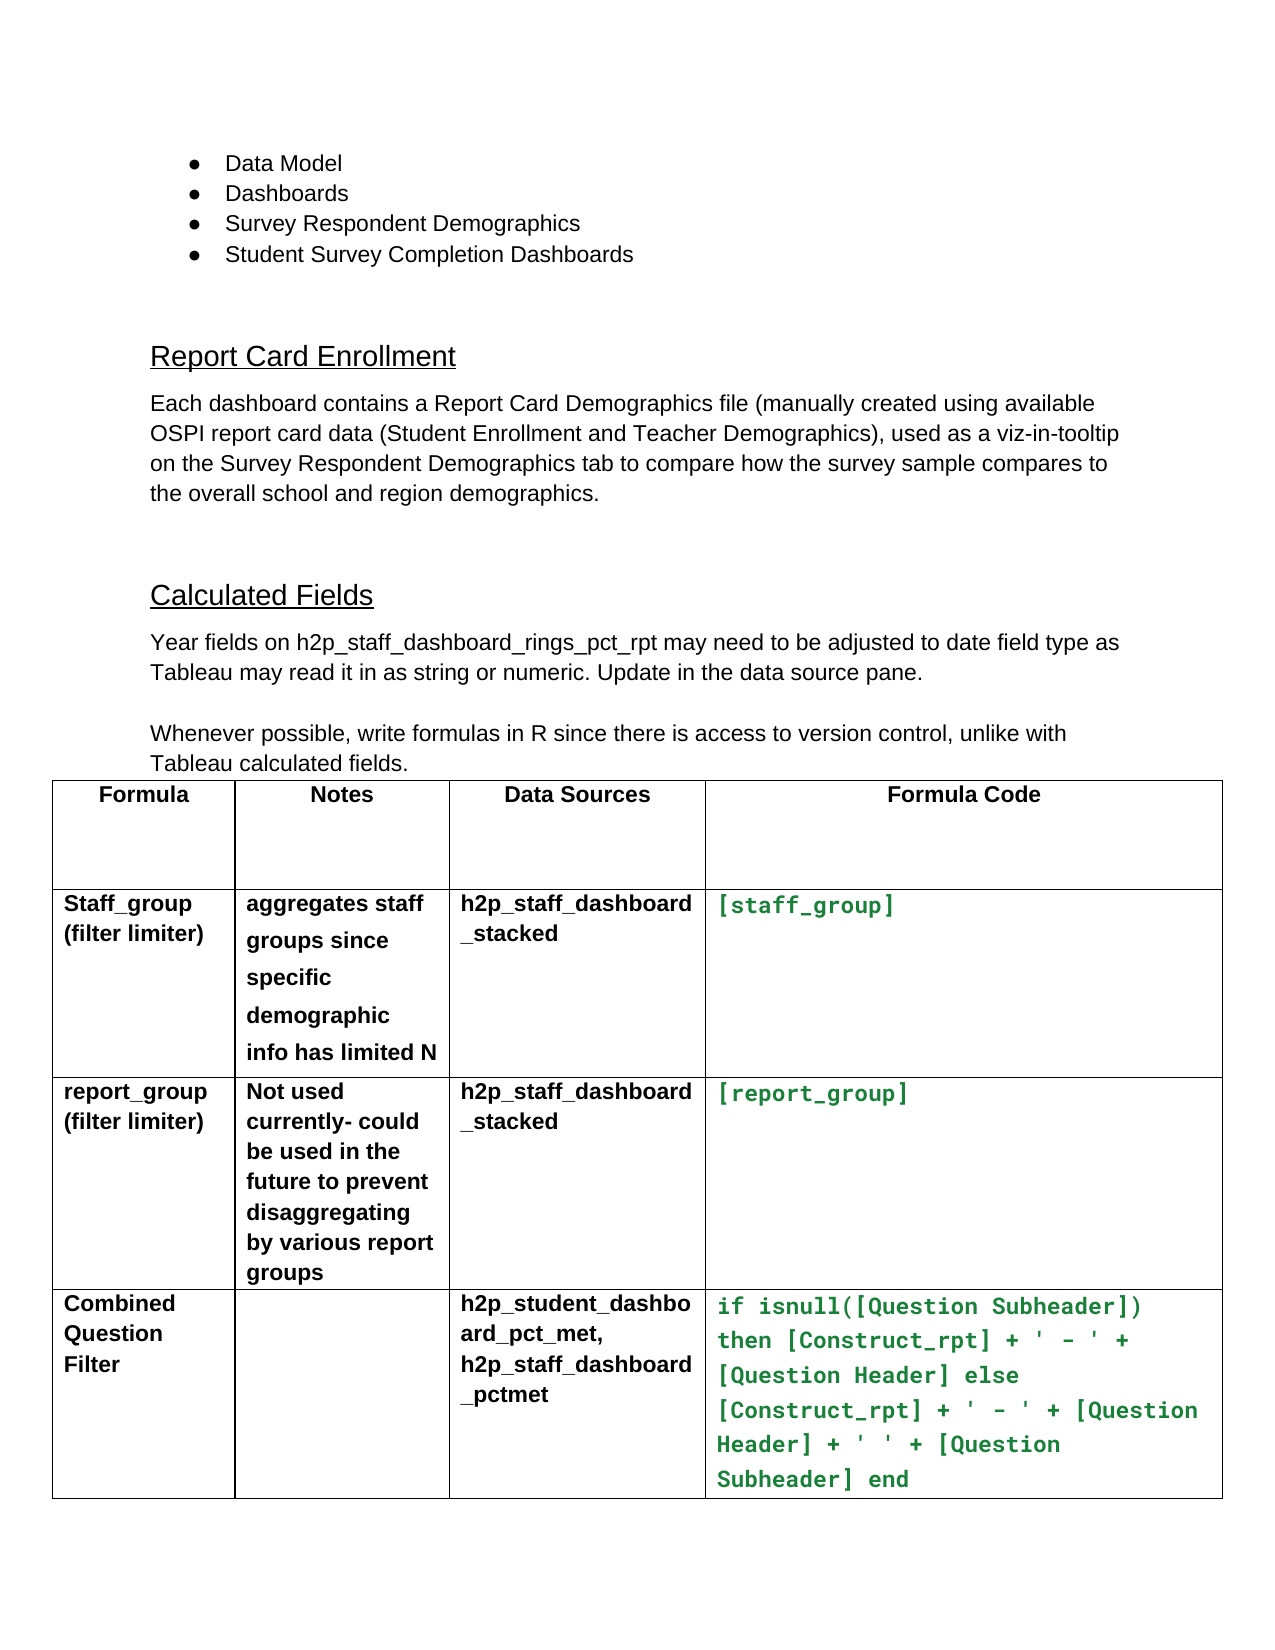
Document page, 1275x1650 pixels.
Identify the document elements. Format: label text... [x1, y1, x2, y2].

table_cell aggregates staff groups since specific demographic info has limited N [236, 890, 449, 1077]
list Data Model [187, 150, 1125, 176]
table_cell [450, 1290, 705, 1498]
table_cell h2p_staff_dashboard_stacked [450, 890, 705, 1077]
text Whenever possible, write formulas in R since there is access to version control, unlike with Tableau calculated fields. [150, 720, 1125, 776]
table_cell Not used currently- could be used in the future to prevent disaggregating by various report groups [236, 1078, 449, 1289]
table_cell Combined Question Filter [53, 1290, 234, 1498]
list Student Survey Completion Dashboards [187, 241, 1125, 267]
subtitle Calculated Fields [150, 578, 1125, 612]
table_header Data Sources [450, 781, 705, 888]
table_cell report_group (filter limiter) [53, 1078, 234, 1289]
table_cell [report_group] [706, 1078, 1222, 1289]
subtitle Report Card Enrollment [150, 338, 1125, 372]
list Dashboards [187, 180, 1125, 207]
table_cell if isnull([Question Subheader]) then [Construct_rpt] + ' - ' + [Question Header] else [Construct_rpt] + ' - ' + [Question Header] + ' ' + [Question Subheader] end [706, 1290, 1222, 1498]
table_cell h2p_staff_dashboard_stacked [450, 1078, 705, 1289]
table_cell [staff_group] [706, 890, 1222, 1077]
table_header Formula [53, 781, 234, 888]
text Each dashboard contains a Report Card Demographics file (manually created using available OSPI report card data (Student Enrollment and Teacher Demographics), used as a viz-in-tooltip on the Survey Respondent Demographics tab to compare how the survey sample compares to the overall school and region demographics. [150, 389, 1125, 507]
table_header Notes [236, 781, 449, 888]
table_cell [236, 1290, 449, 1498]
table_header Formula Code [706, 781, 1222, 888]
list Survey Respondent Demographics [187, 210, 1125, 237]
text Year fields on h2p_staff_dashboard_rings_pct_rpt may need to be adjusted to date field type as Tableau may read it in as string or numeric. Update in the data source pane. [150, 629, 1125, 686]
table_cell Staff_group (filter limiter) [53, 890, 234, 1077]
